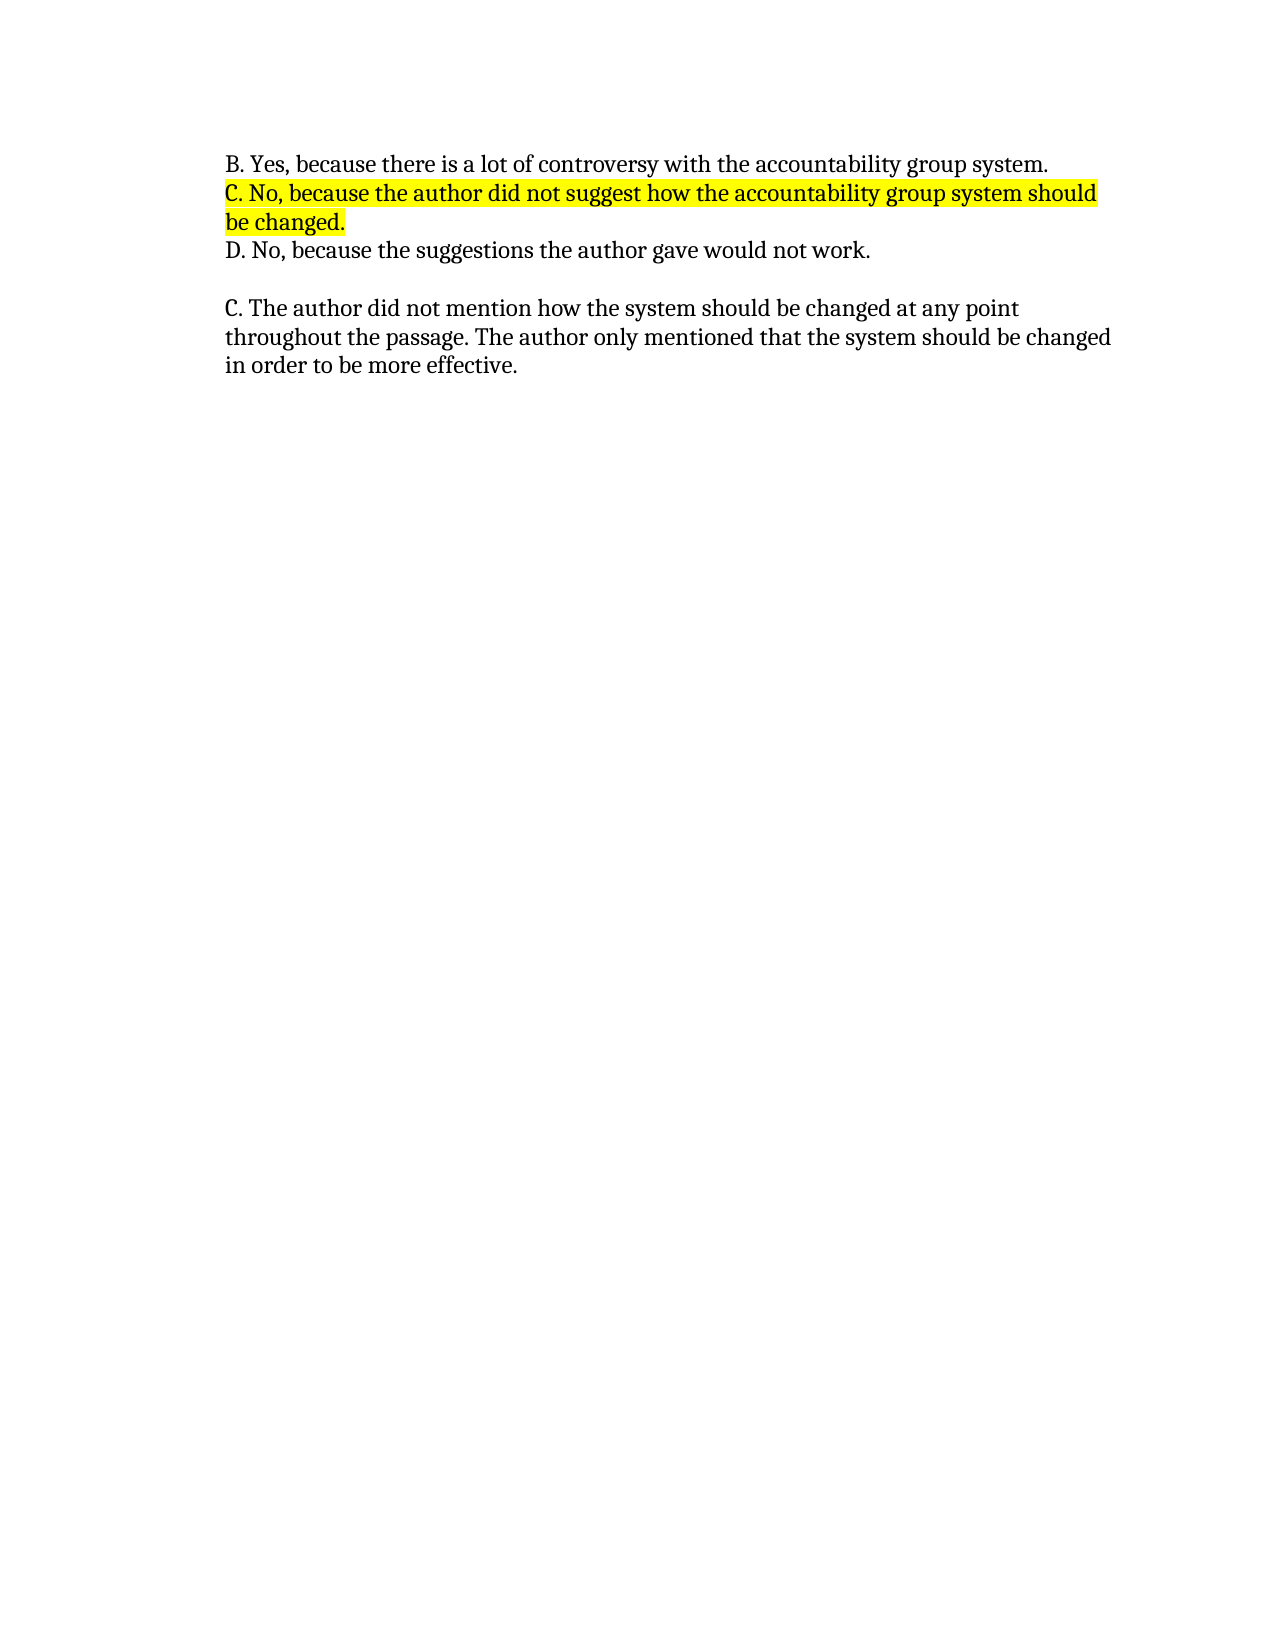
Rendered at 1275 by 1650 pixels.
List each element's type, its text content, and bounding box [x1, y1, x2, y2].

text D. No, because the suggestions the author gave would not work. [150, 236, 1125, 265]
text B. Yes, because there is a lot of controversy with the accountability group system. [150, 150, 1125, 179]
text C. No, because the author did not suggest how the accountability group system should be changed. [225, 179, 1125, 236]
text C. The author did not mention how the system should be changed at any point throughout the passage. The author only mentioned that the system should be changed in order to be more effective. [225, 294, 1125, 380]
